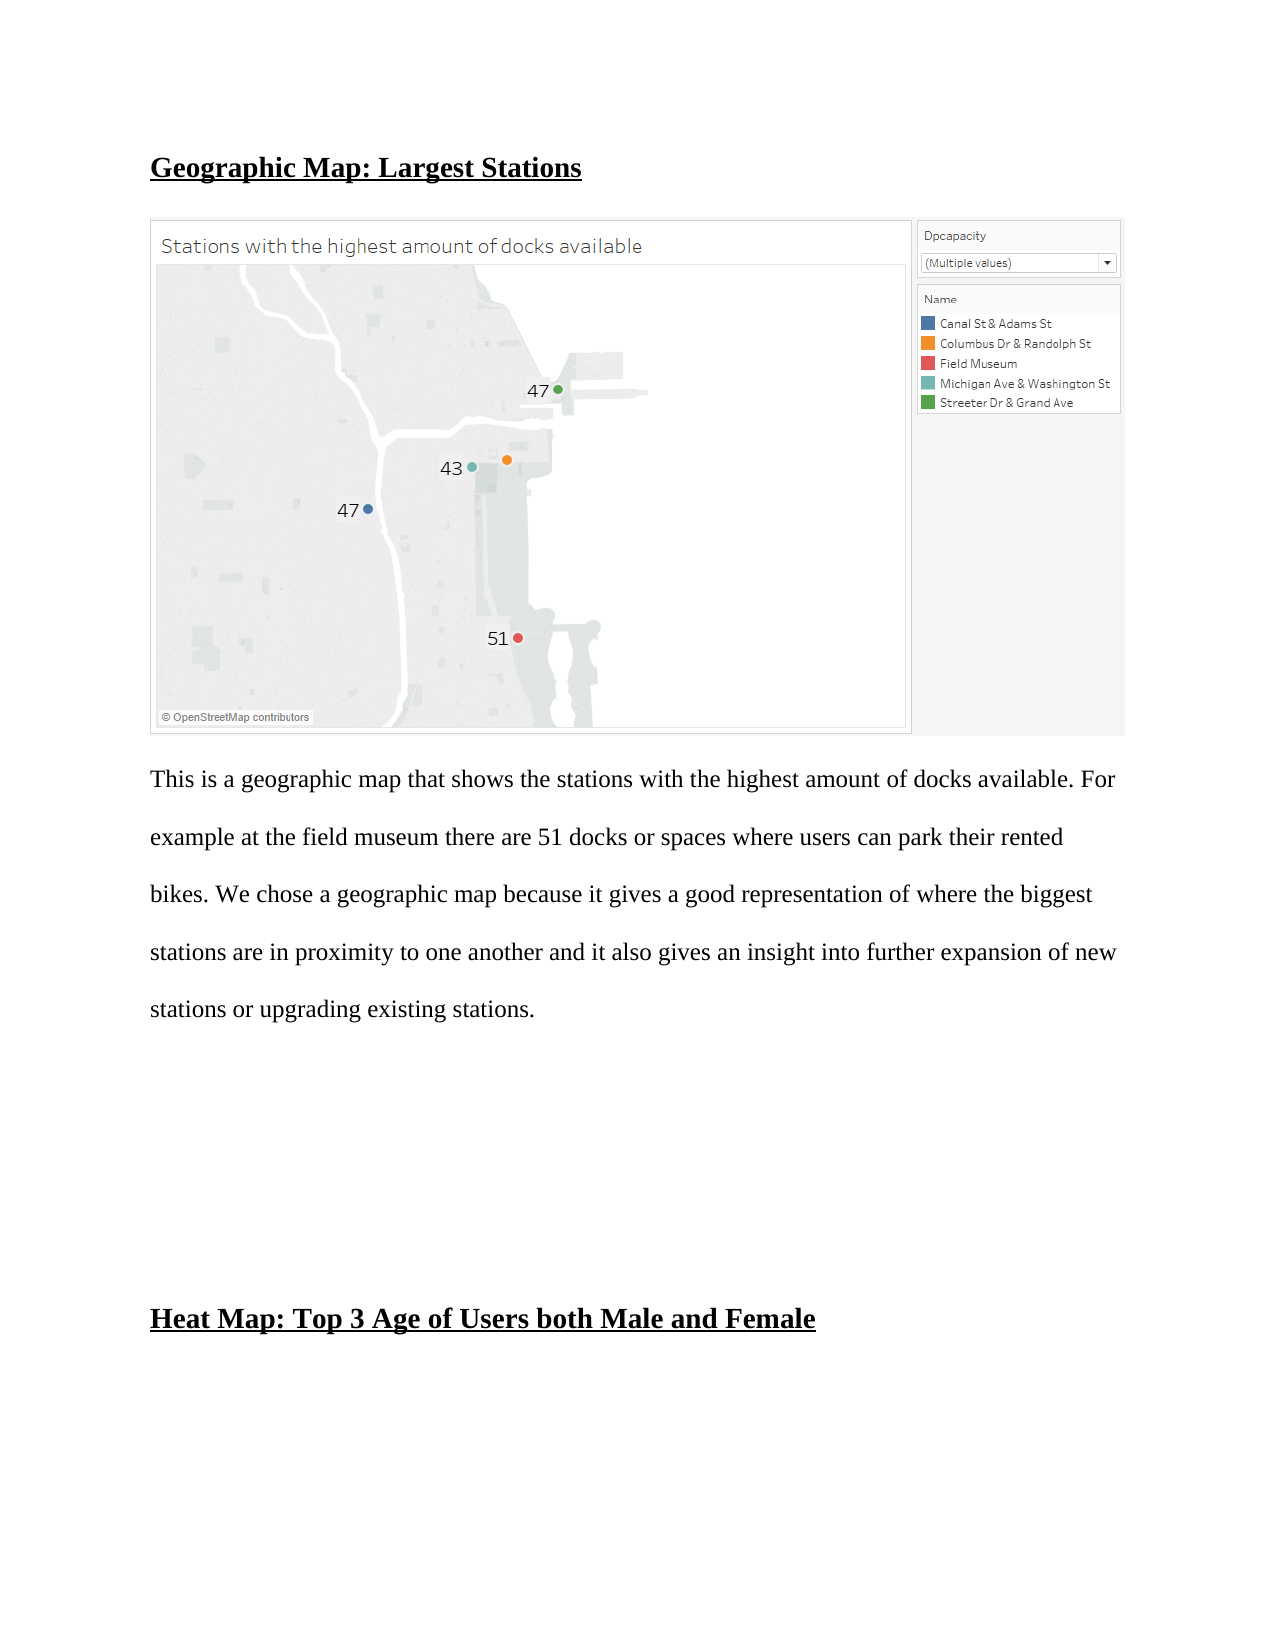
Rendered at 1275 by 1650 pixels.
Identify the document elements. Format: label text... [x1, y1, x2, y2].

text Heat Map: Top 3 Age of Users both Male and Female [150, 1301, 1125, 1335]
text This is a geographic map that shows the stations with the highest amount of docks available. For example at the field museum there are 51 docks or spaces where users can park their rented bikes. We chose a geographic map because it gives a good representation of where the biggest stations are in proximity to one another and it also gives an insight into further expansion of new stations or upgrading existing stations. [150, 736, 1125, 1023]
text Geographic Map: Largest Stations [150, 150, 1125, 183]
picture [150, 217, 1125, 736]
